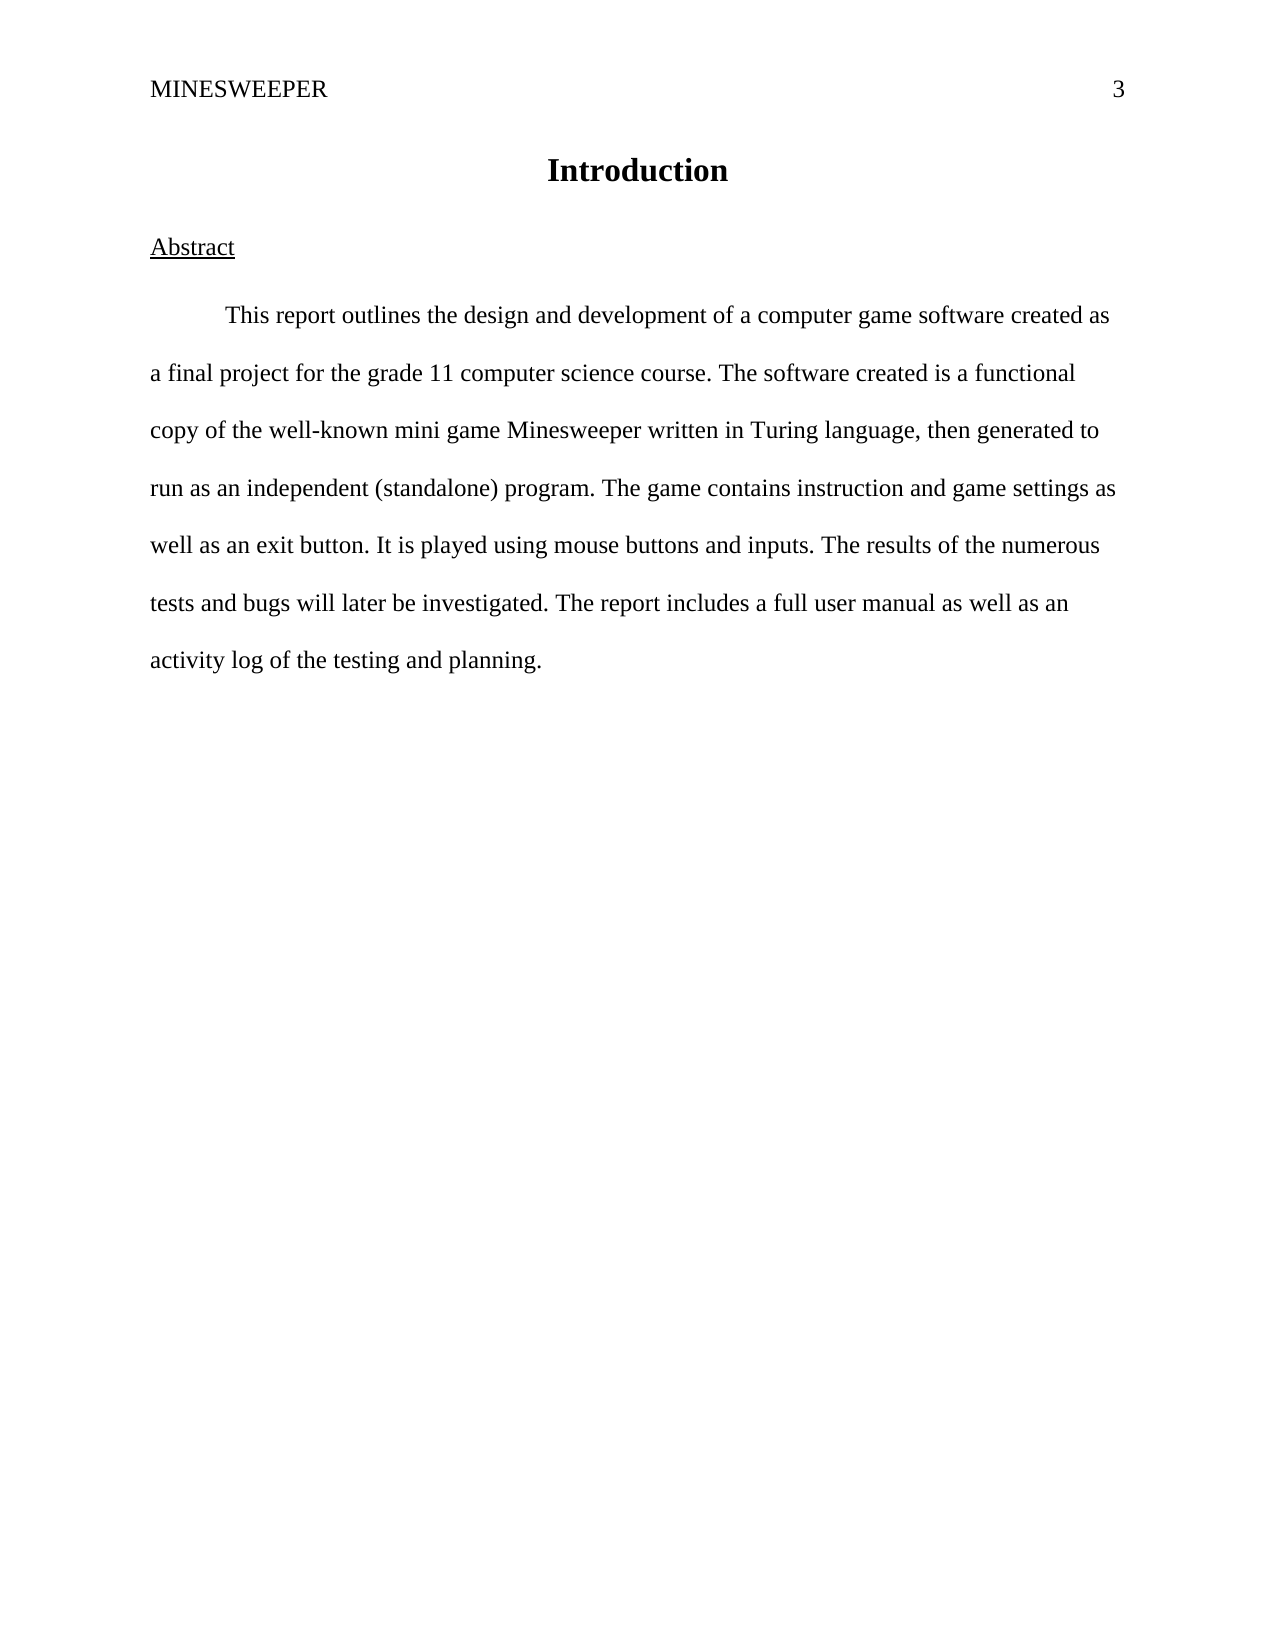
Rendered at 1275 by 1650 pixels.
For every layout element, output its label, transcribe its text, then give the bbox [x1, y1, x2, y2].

text This report outlines the design and development of a computer game software created as a final project for the grade 11 computer science course. The software created is a functional copy of the well-known mini game Minesweeper written in Turing language, then generated to run as an independent (standalone) program. The game contains instruction and game settings as well as an exit button. It is played using mouse buttons and inputs. The results of the numerous tests and bugs will later be investigated. The report includes a full user manual as well as an activity log of the testing and planning. [150, 301, 1125, 674]
text Abstract [150, 232, 1125, 261]
text Introduction [150, 150, 1125, 188]
